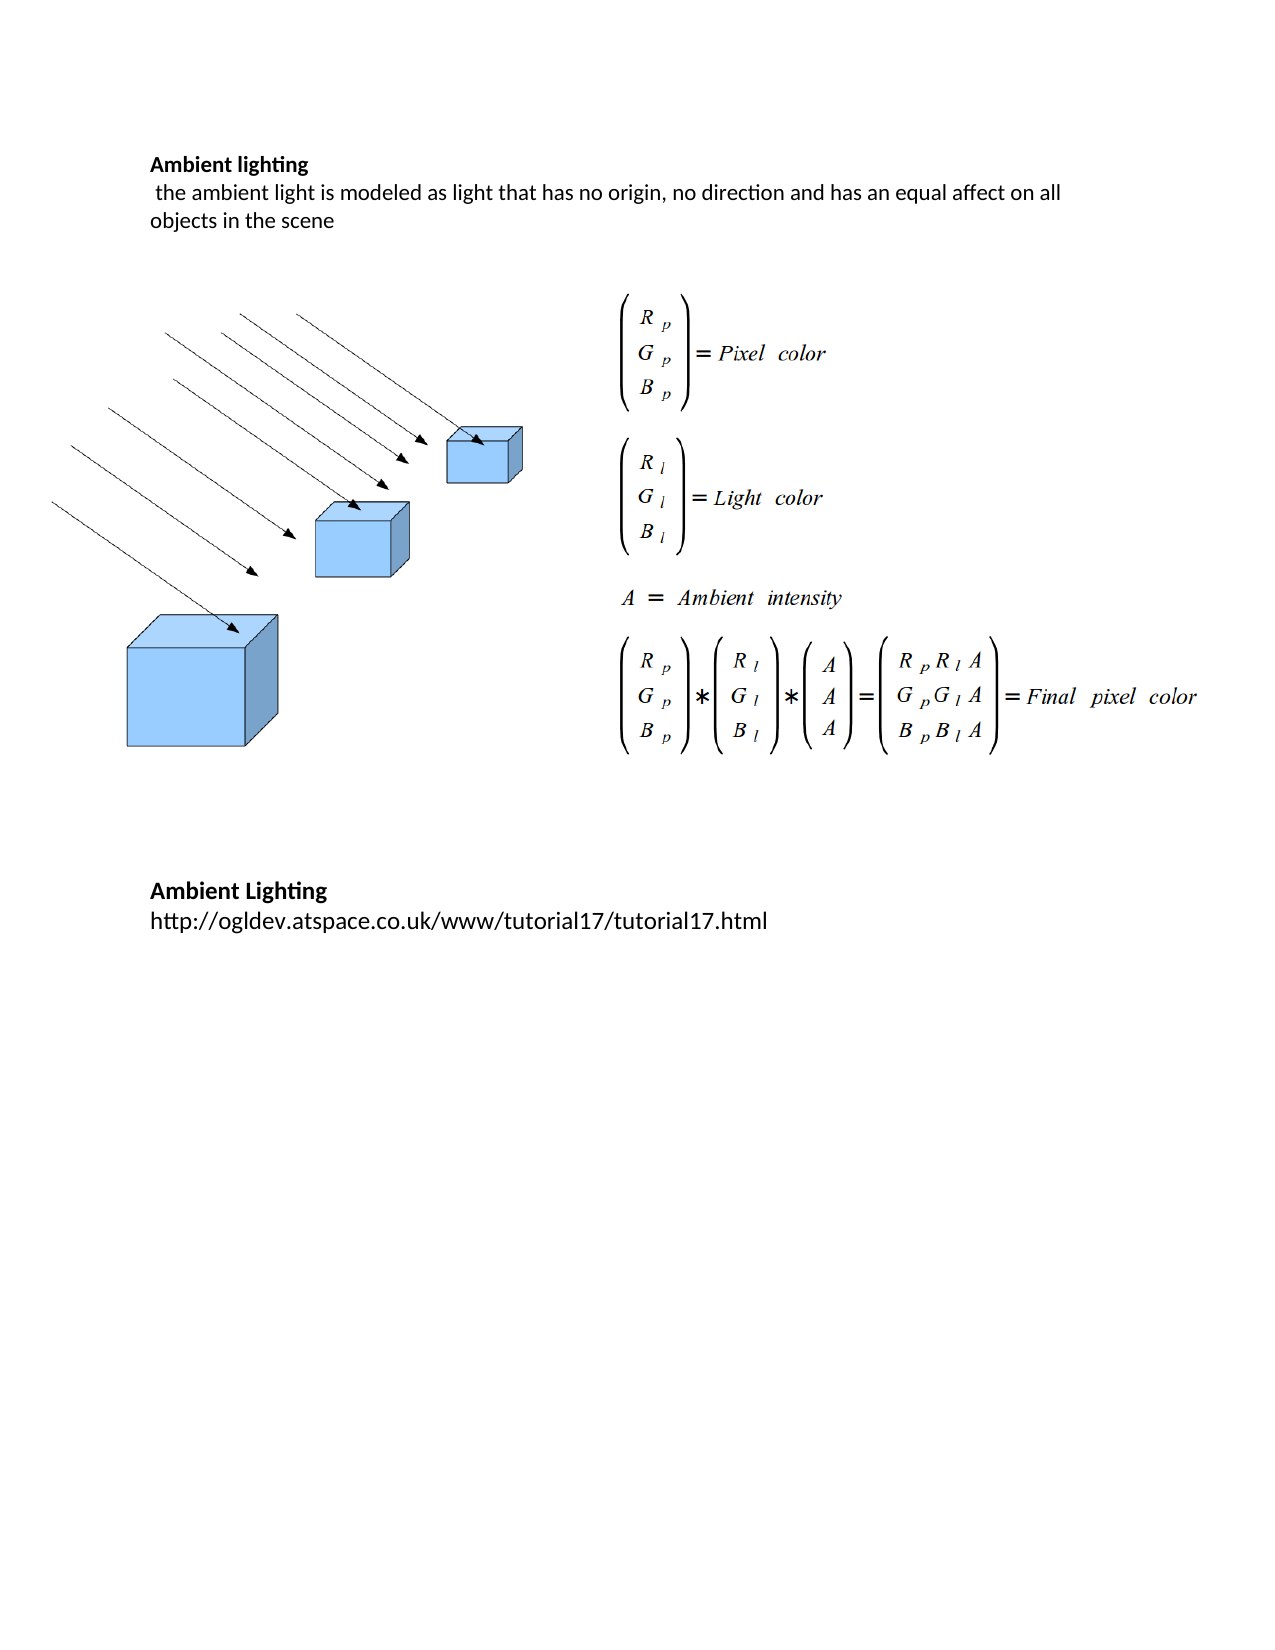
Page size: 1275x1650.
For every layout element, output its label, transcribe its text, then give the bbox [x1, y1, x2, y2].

text Ambient Lighting [150, 875, 1125, 906]
picture [3, 266, 1229, 782]
text the ambient light is modeled as light that has no origin, no direction and has an equal affect on all objects in the scene [150, 178, 1125, 234]
text http://ogldev.atspace.co.uk/www/tutorial17/tutorial17.html [150, 906, 1125, 936]
text Ambient lighting [150, 150, 1125, 178]
